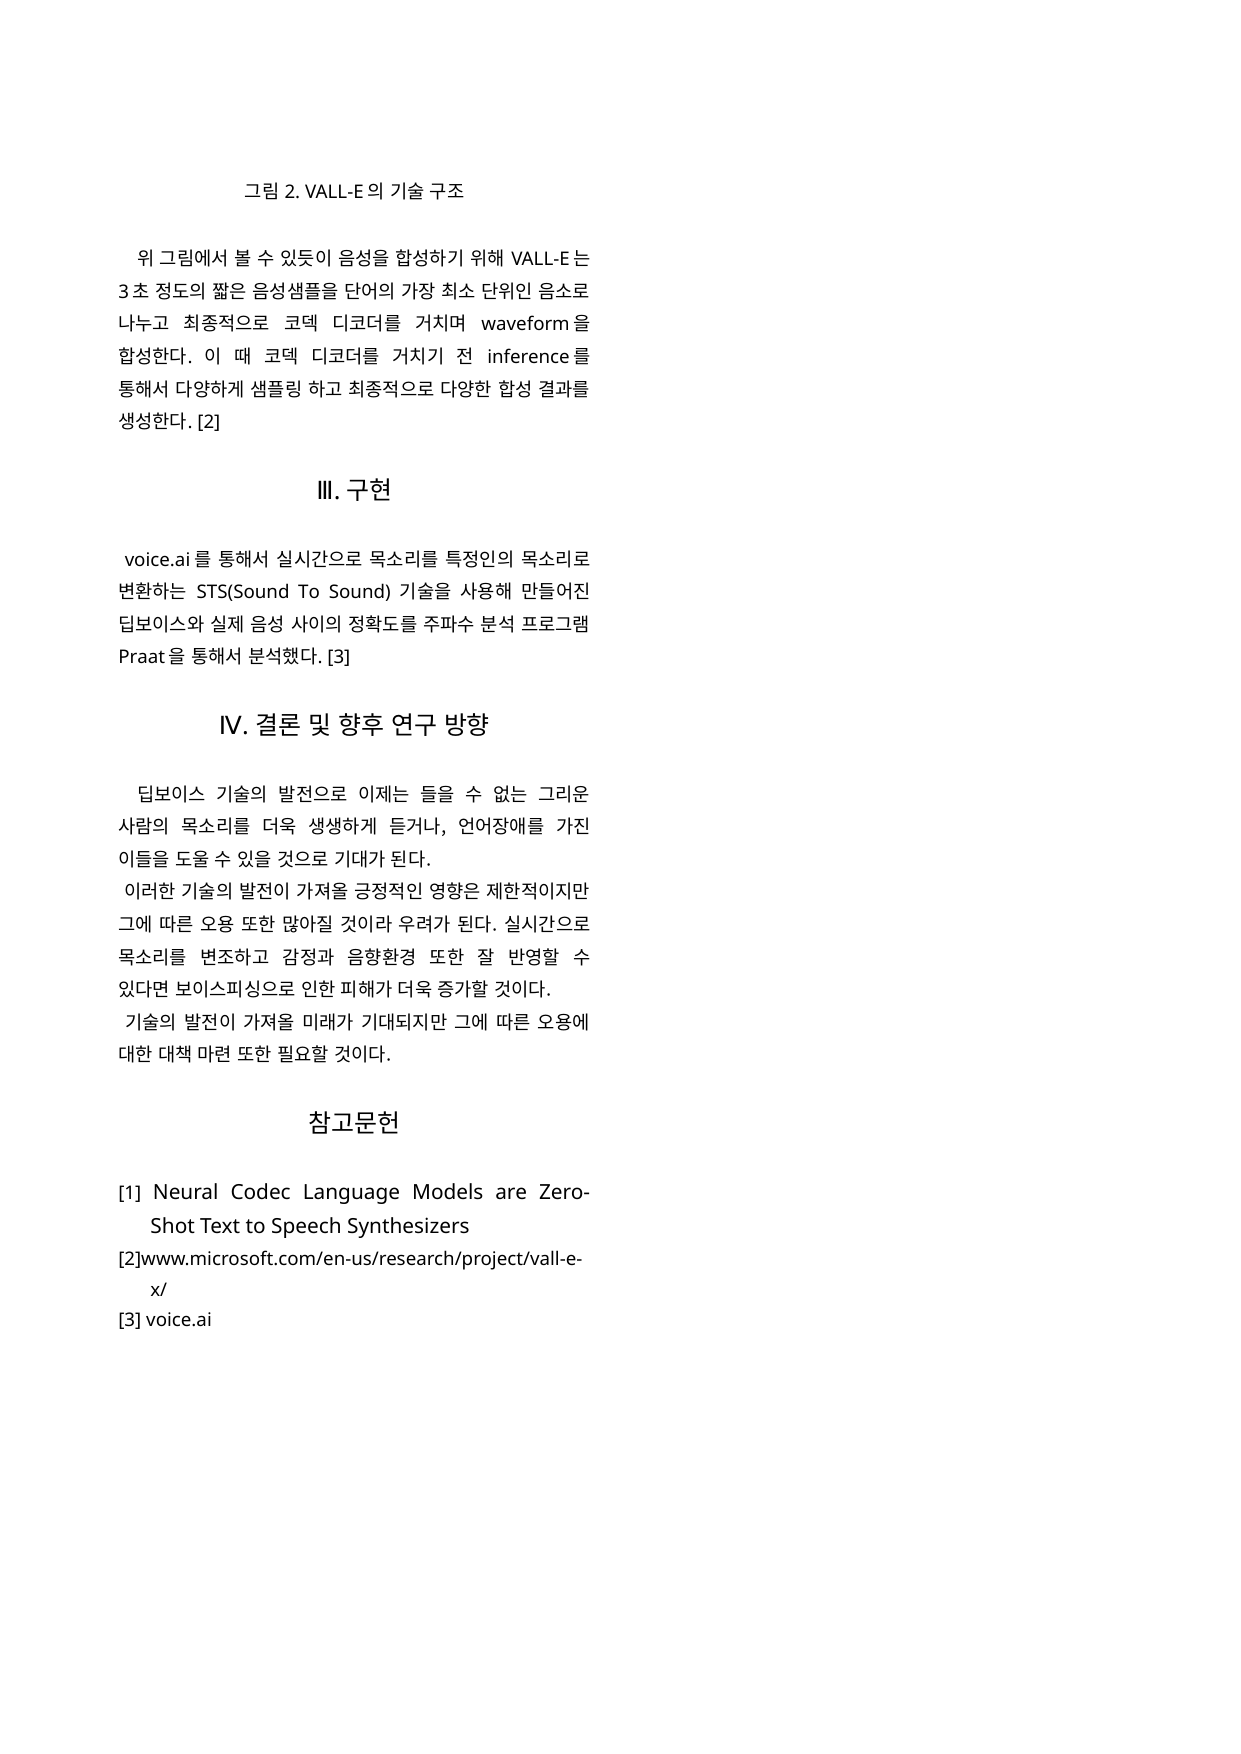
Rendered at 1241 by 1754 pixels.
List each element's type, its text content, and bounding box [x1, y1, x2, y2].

text 딥보이스 기술의 발전으로 이제는 들을 수 없는 그리운 사람의 목소리를 더욱 생생하게 듣거나, 언어장애를 가진 이들을 도울 수 있을 것으로 기대가 된다. [118, 779, 591, 872]
text 참고문헌 [118, 1103, 591, 1139]
text [3] voice.ai [118, 1307, 591, 1332]
text 그림 2. VALL-E의 기술 구조 [118, 177, 591, 204]
text voice.ai를 통해서 실시간으로 목소리를 특정인의 목소리로 변환하는 STS(Sound To Sound) 기술을 사용해 만들어진 딥보이스와 실제 음성 사이의 정확도를 주파수 분석 프로그램 Praat을 통해서 분석했다. [3] [118, 544, 591, 669]
text Ⅲ. 구현 [118, 470, 591, 506]
text Ⅳ. 결론 및 향후 연구 방향 [118, 705, 591, 741]
text [2]www.microsoft.com/en-us/research/project/vall-e-x/ [118, 1246, 591, 1302]
text 기술의 발전이 가져올 미래가 기대되지만 그에 따른 오용에 대한 대책 마련 또한 필요할 것이다. [118, 1007, 591, 1067]
text [1] Neural Codec Language Models are Zero-Shot Text to Speech Synthesizers [118, 1177, 591, 1240]
text 이러한 기술의 발전이 가져올 긍정적인 영향은 제한적이지만 그에 따른 오용 또한 많아질 것이라 우려가 된다. 실시간으로 목소리를 변조하고 감정과 음향환경 또한 잘 반영할 수 있다면 보이스피싱으로 인한 피해가 더욱 증가할 것이다. [118, 877, 591, 1002]
text 위 그림에서 볼 수 있듯이 음성을 합성하기 위해 VALL-E는 3초 정도의 짧은 음성샘플을 단어의 가장 최소 단위인 음소로 나누고 최종적으로 코덱 디코더를 거치며 waveform을 합성한다. 이 때 코덱 디코더를 거치기 전 inference를 통해서 다양하게 샘플링 하고 최종적으로 다양한 합성 결과를 생성한다. [2] [118, 244, 591, 434]
